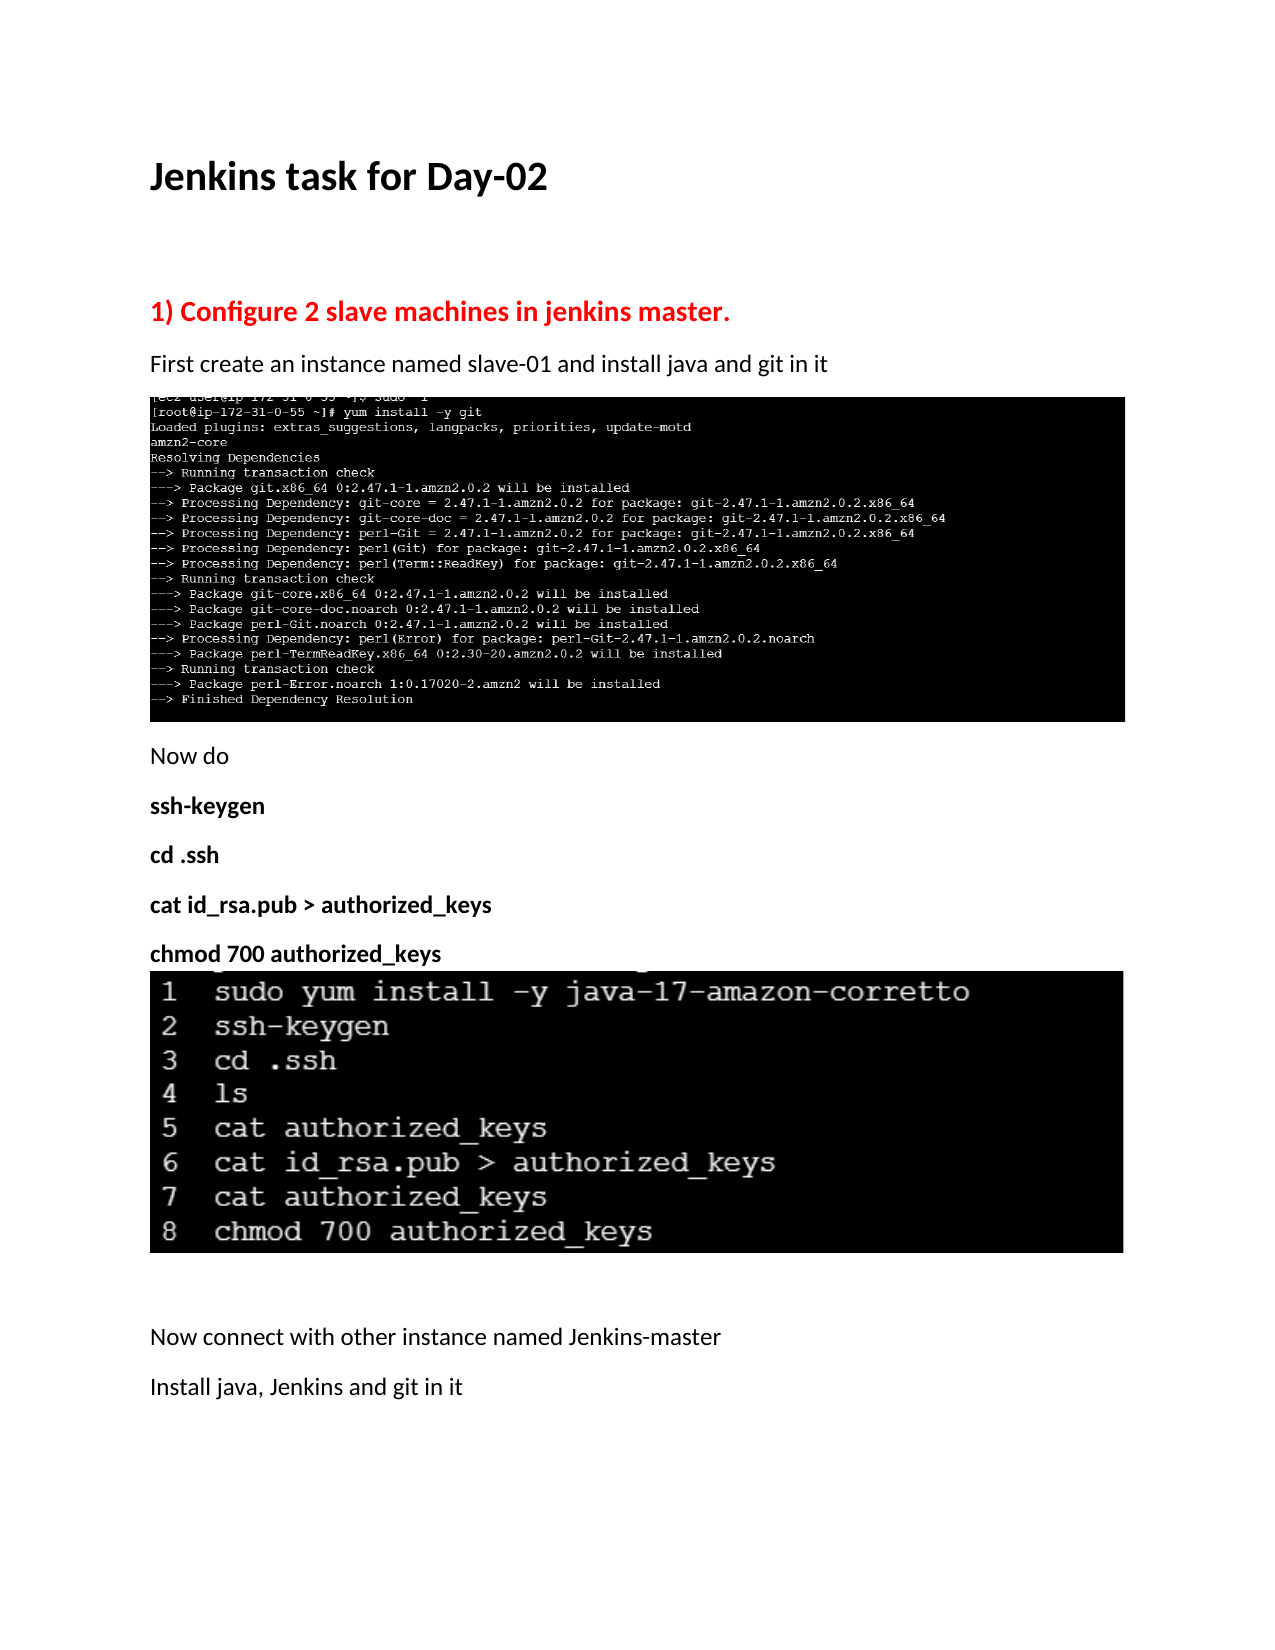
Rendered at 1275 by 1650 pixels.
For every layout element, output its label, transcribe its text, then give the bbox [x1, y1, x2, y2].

text Now do [150, 740, 1125, 771]
text Jenkins task for Day-02 [150, 150, 1125, 201]
picture [150, 397, 1125, 722]
text 1) Configure 2 slave machines in jenkins master. [150, 293, 1125, 329]
text Now connect with other instance named Jenkins-master [150, 1321, 1125, 1352]
text cat id_rsa.pub > authorized_keys [150, 889, 1125, 919]
text cd .ssh [150, 839, 1125, 870]
picture [150, 971, 1124, 1253]
text First create an instance named slave-01 and install java and git in it [150, 348, 1125, 379]
text ssh-keygen [150, 790, 1125, 820]
text Install java, Jenkins and git in it [150, 1371, 1125, 1401]
